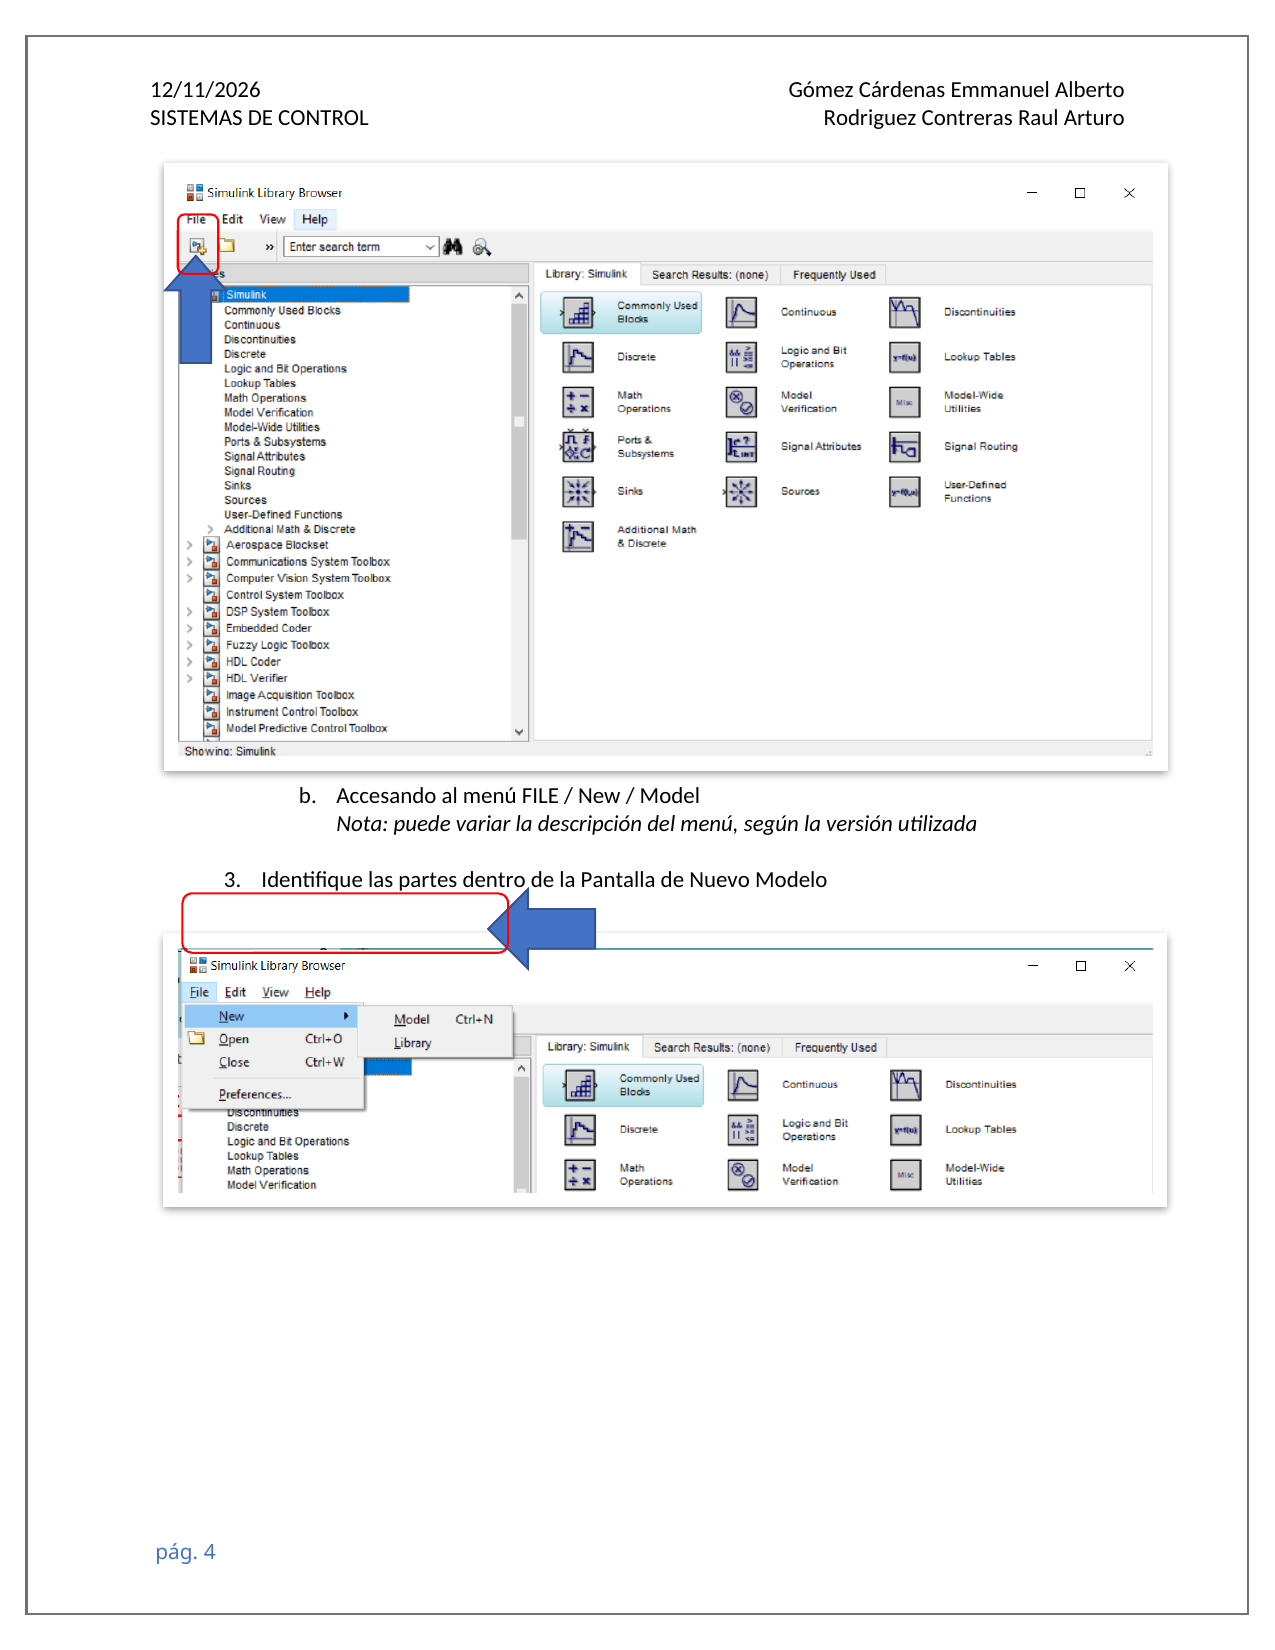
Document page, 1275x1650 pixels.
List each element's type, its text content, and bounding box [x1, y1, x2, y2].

picture [179, 216, 217, 272]
picture [178, 948, 1153, 1193]
list Nota: puede variar la descripción del menú, según la versión utilizada [336, 809, 1125, 837]
list Identifique las partes dentro de la Pantalla de Nuevo Modelo [224, 865, 1125, 893]
list Accesando al menú FILE / New / Model [299, 781, 1125, 809]
picture [178, 178, 1153, 756]
